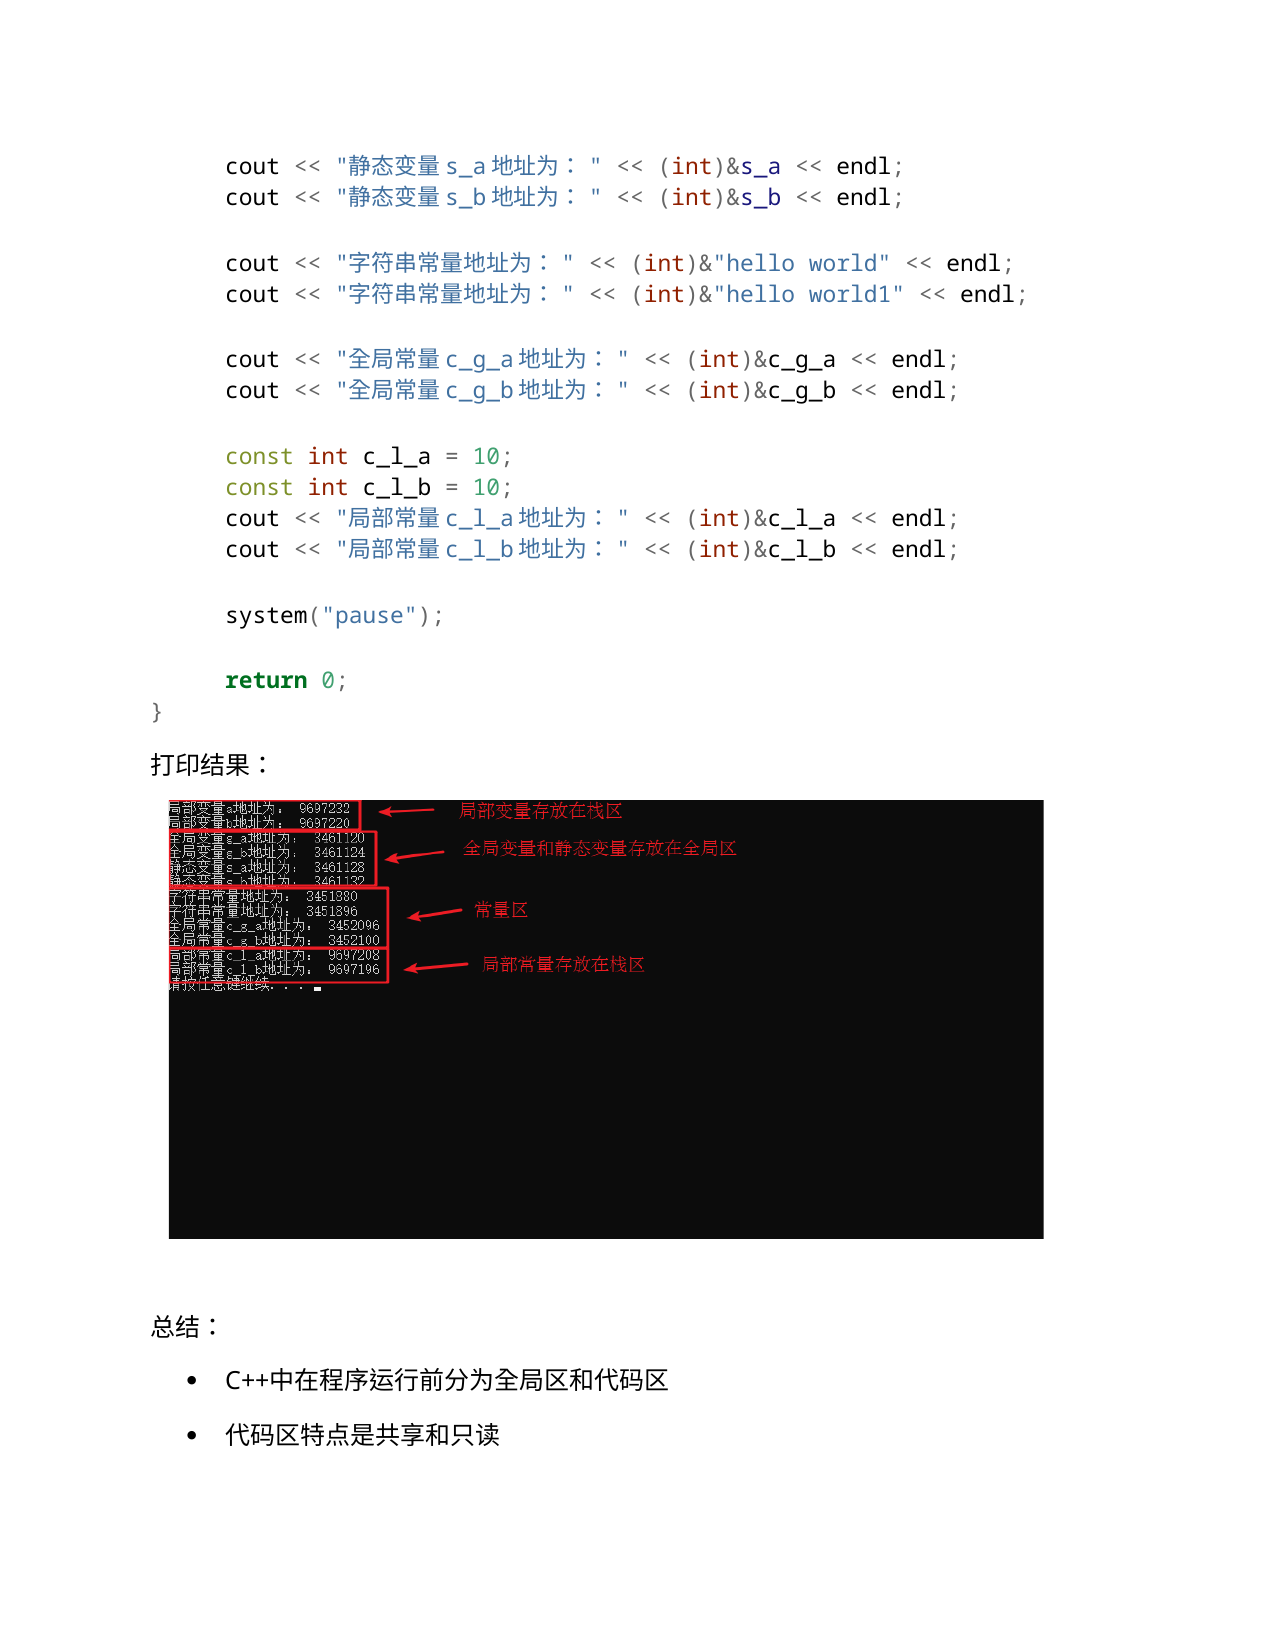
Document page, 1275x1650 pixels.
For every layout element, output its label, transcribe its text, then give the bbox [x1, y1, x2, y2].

text 总结： [150, 1310, 1125, 1344]
text 打印结果： [150, 747, 1125, 781]
list C++中在程序运行前分为全局区和代码区 [187, 1362, 1125, 1397]
picture [168, 800, 1044, 1239]
list 代码区特点是共享和只读 [187, 1417, 1125, 1451]
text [150, 150, 1125, 727]
